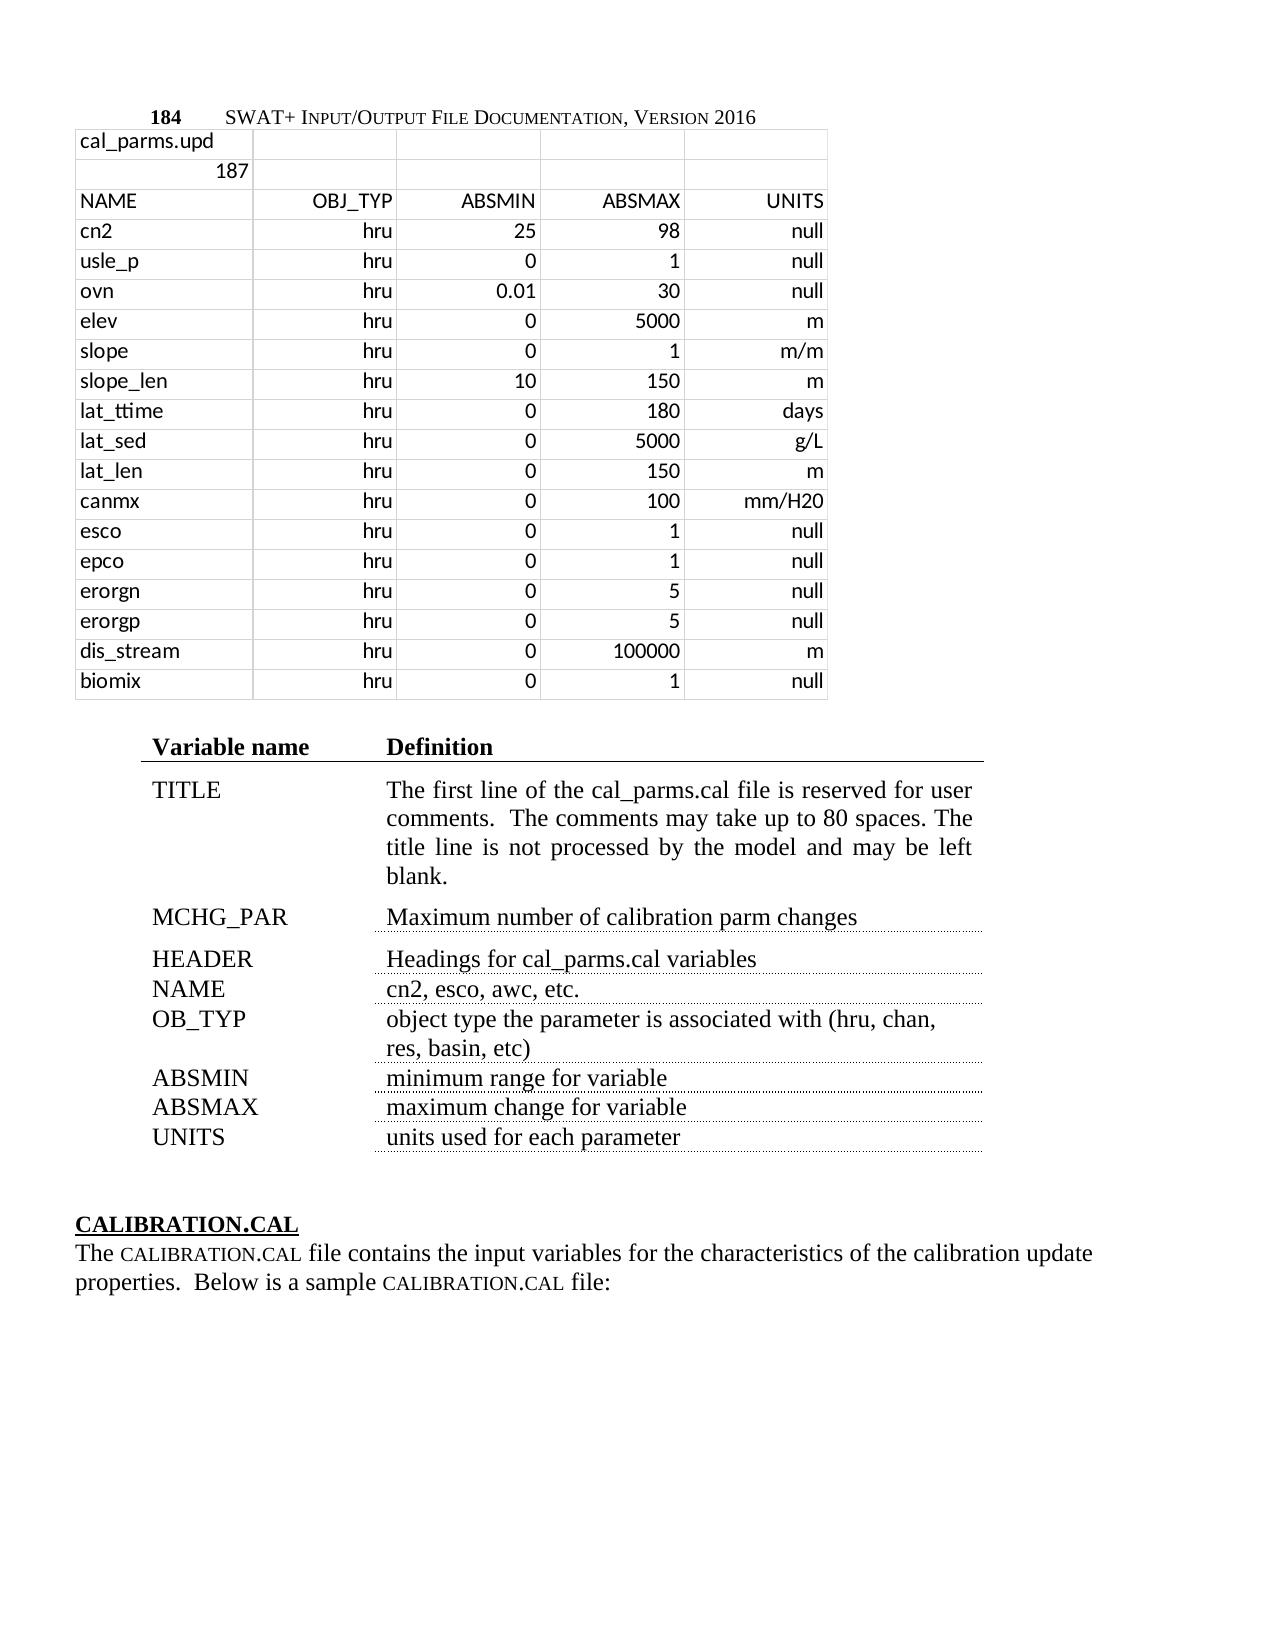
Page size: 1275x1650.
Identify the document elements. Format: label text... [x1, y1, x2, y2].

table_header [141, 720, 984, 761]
text calibration.cal [75, 1205, 1200, 1238]
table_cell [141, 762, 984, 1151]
text The calibration.cal file contains the input variables for the characteristics of the calibration update properties. Below is a sample calibration.cal file: [75, 1238, 1200, 1296]
